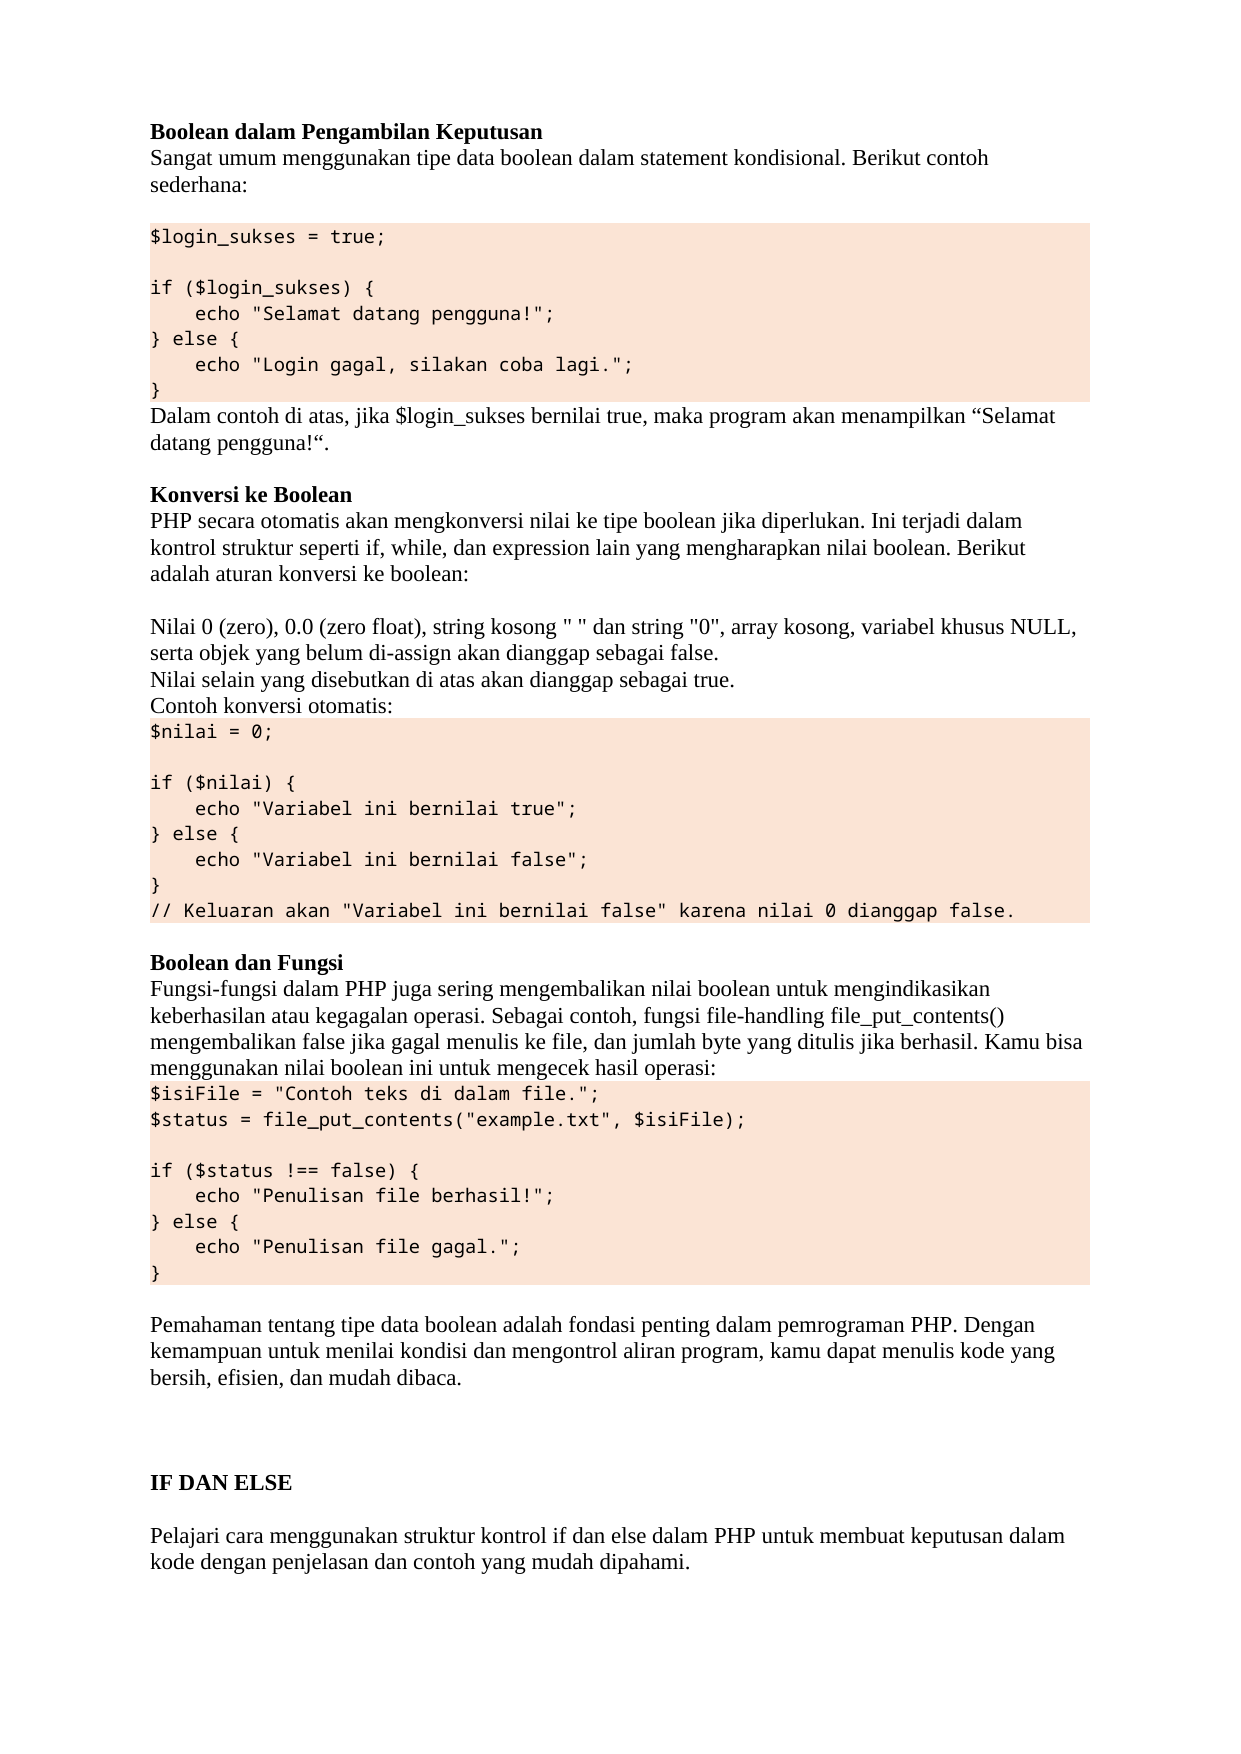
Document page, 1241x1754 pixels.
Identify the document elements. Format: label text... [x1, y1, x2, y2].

text echo "Variabel ini bernilai false"; [150, 846, 1090, 872]
text Konversi ke Boolean [150, 481, 1090, 508]
text PHP secara otomatis akan mengkonversi nilai ke tipe boolean jika diperlukan. Ini terjadi dalam kontrol struktur seperti if, while, dan expression lain yang mengharapkan nilai boolean. Berikut adalah aturan konversi ke boolean: [150, 508, 1090, 587]
text $isiFile = "Contoh teks di dalam file."; [150, 1081, 1090, 1106]
text Boolean dan Fungsi [150, 949, 1090, 975]
text $nilai = 0; [150, 718, 1090, 744]
text Sangat umum menggunakan tipe data boolean dalam statement kondisional. Berikut contoh sederhana: [150, 144, 1090, 197]
text Pemahaman tentang tipe data boolean adalah fondasi penting dalam pemrograman PHP. Dengan kemampuan untuk menilai kondisi dan mengontrol aliran program, kamu dapat menulis kode yang bersih, efisien, dan mudah dibaca. [150, 1311, 1090, 1390]
text // Keluaran akan "Variabel ini bernilai false" karena nilai 0 dianggap false. [150, 897, 1090, 923]
text } [150, 377, 1090, 402]
text $login_sukses = true; [150, 223, 1090, 249]
text Pelajari cara menggunakan struktur kontrol if dan else dalam PHP untuk membuat keputusan dalam kode dengan penjelasan dan contoh yang mudah dipahami. [150, 1522, 1090, 1575]
text } else { [150, 326, 1090, 351]
text if ($status !== false) { [150, 1157, 1090, 1183]
text if ($login_sukses) { [150, 274, 1090, 300]
text echo "Penulisan file berhasil!"; [150, 1183, 1090, 1208]
text Dalam contoh di atas, jika $login_sukses bernilai true, maka program akan menampilkan “Selamat datang pengguna!“. [150, 402, 1090, 455]
text echo "Penulisan file gagal."; [150, 1234, 1090, 1259]
text Contoh konversi otomatis: [150, 692, 1090, 718]
text $status = file_put_contents("example.txt", $isiFile); [150, 1106, 1090, 1132]
text } [150, 872, 1090, 897]
text echo "Variabel ini bernilai true"; [150, 795, 1090, 821]
text Nilai selain yang disebutkan di atas akan dianggap sebagai true. [150, 666, 1090, 692]
text Boolean dalam Pengambilan Keputusan [150, 118, 1090, 144]
text } else { [150, 821, 1090, 846]
text echo "Selamat datang pengguna!"; [150, 300, 1090, 326]
text } [150, 1259, 1090, 1285]
text Fungsi-fungsi dalam PHP juga sering mengembalikan nilai boolean untuk mengindikasikan keberhasilan atau kegagalan operasi. Sebagai contoh, fungsi file-handling file_put_contents() mengembalikan false jika gagal menulis ke file, dan jumlah byte yang ditulis jika berhasil. Kamu bisa menggunakan nilai boolean ini untuk mengecek hasil operasi: [150, 975, 1090, 1081]
text IF DAN ELSE [150, 1469, 1090, 1496]
text Nilai 0 (zero), 0.0 (zero float), string kosong " " dan string "0", array kosong, variabel khusus NULL, serta objek yang belum di-assign akan dianggap sebagai false. [150, 613, 1090, 666]
text } else { [150, 1208, 1090, 1234]
text if ($nilai) { [150, 769, 1090, 795]
text echo "Login gagal, silakan coba lagi."; [150, 351, 1090, 377]
